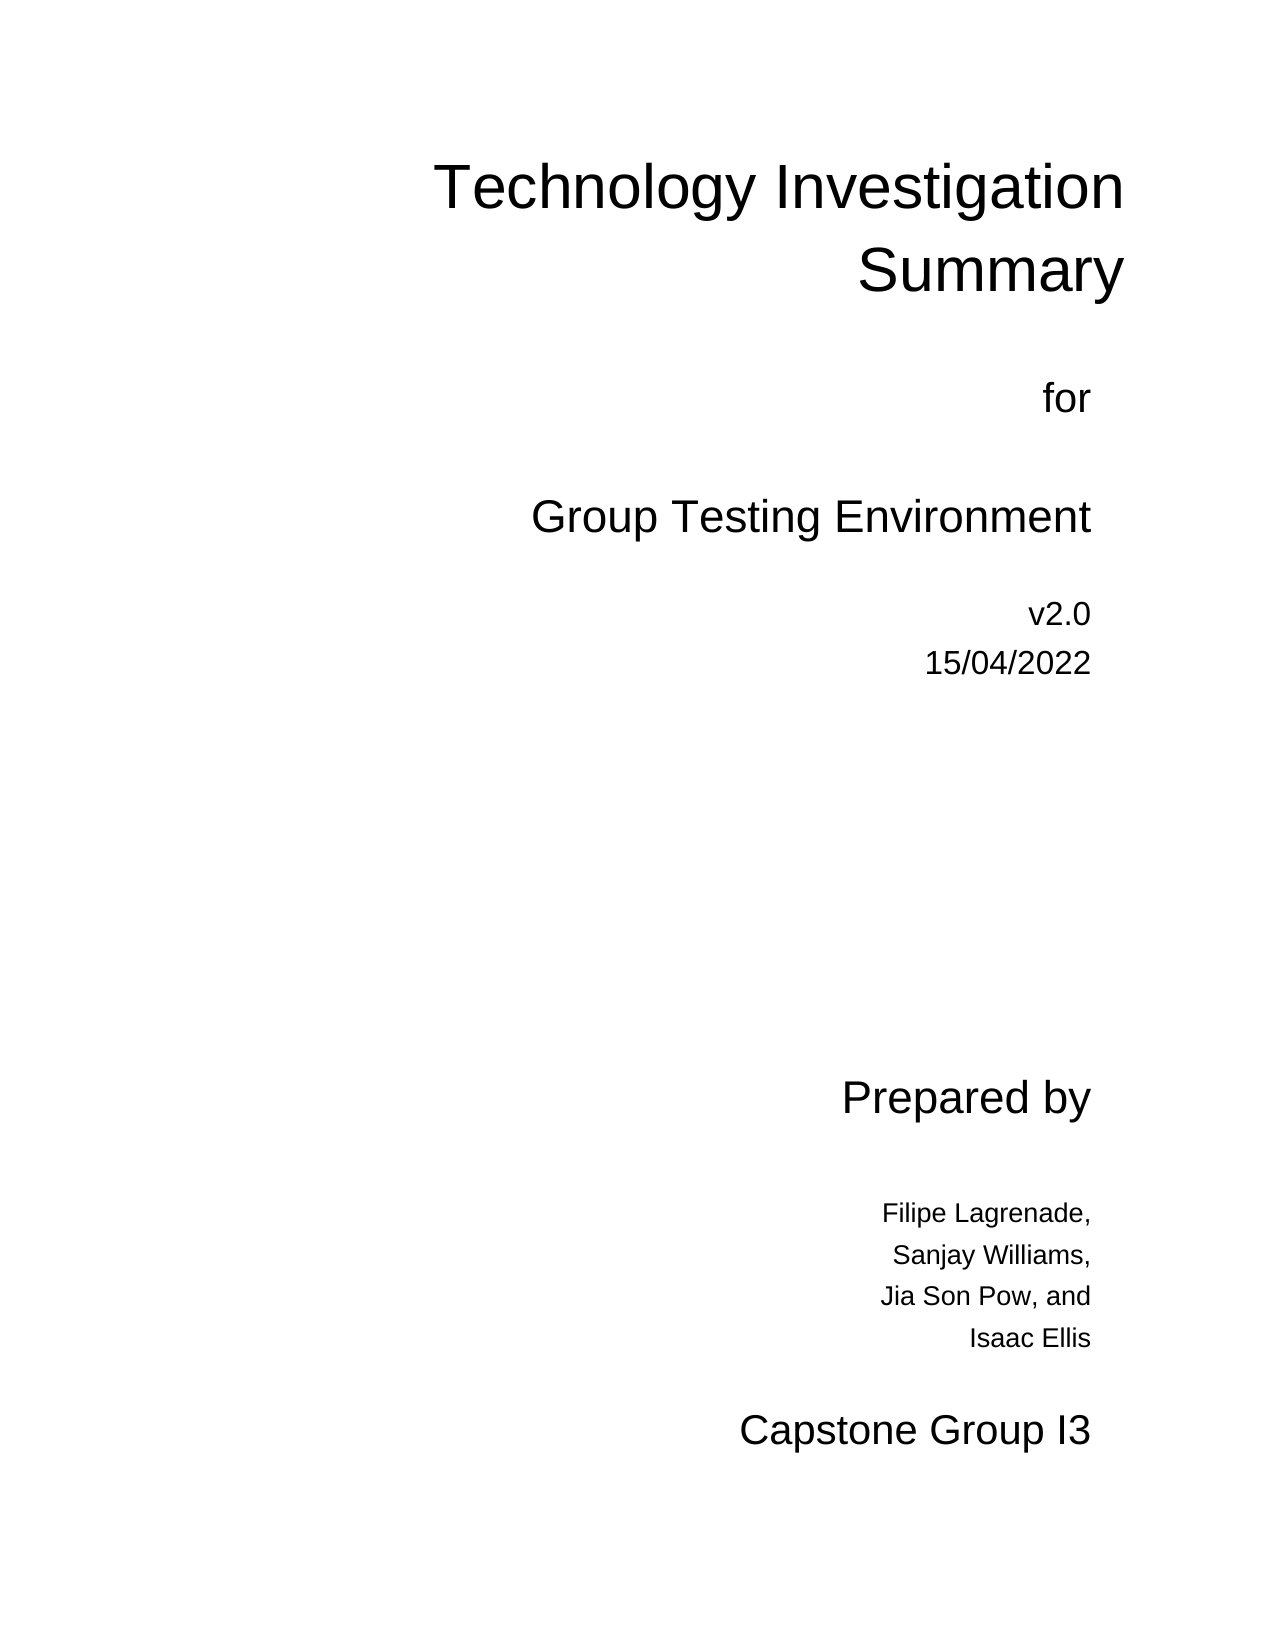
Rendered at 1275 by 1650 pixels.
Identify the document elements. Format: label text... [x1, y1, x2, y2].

text 15/04/2022 [375, 643, 1091, 682]
text v2.0 [375, 594, 1091, 633]
text Isaac Ellis [375, 1322, 1091, 1353]
text Jia Son Pow, and [375, 1280, 1091, 1312]
text Sanjay Williams, [375, 1239, 1091, 1270]
text Filipe Lagrenade, [375, 1197, 1091, 1228]
text Technology Investigation [150, 150, 1125, 222]
text Capstone Group I3 [375, 1405, 1091, 1453]
text Prepared by [375, 1071, 1091, 1123]
text Group Testing Environment [375, 489, 1091, 542]
text Summary [150, 232, 1125, 304]
text for [375, 373, 1091, 421]
